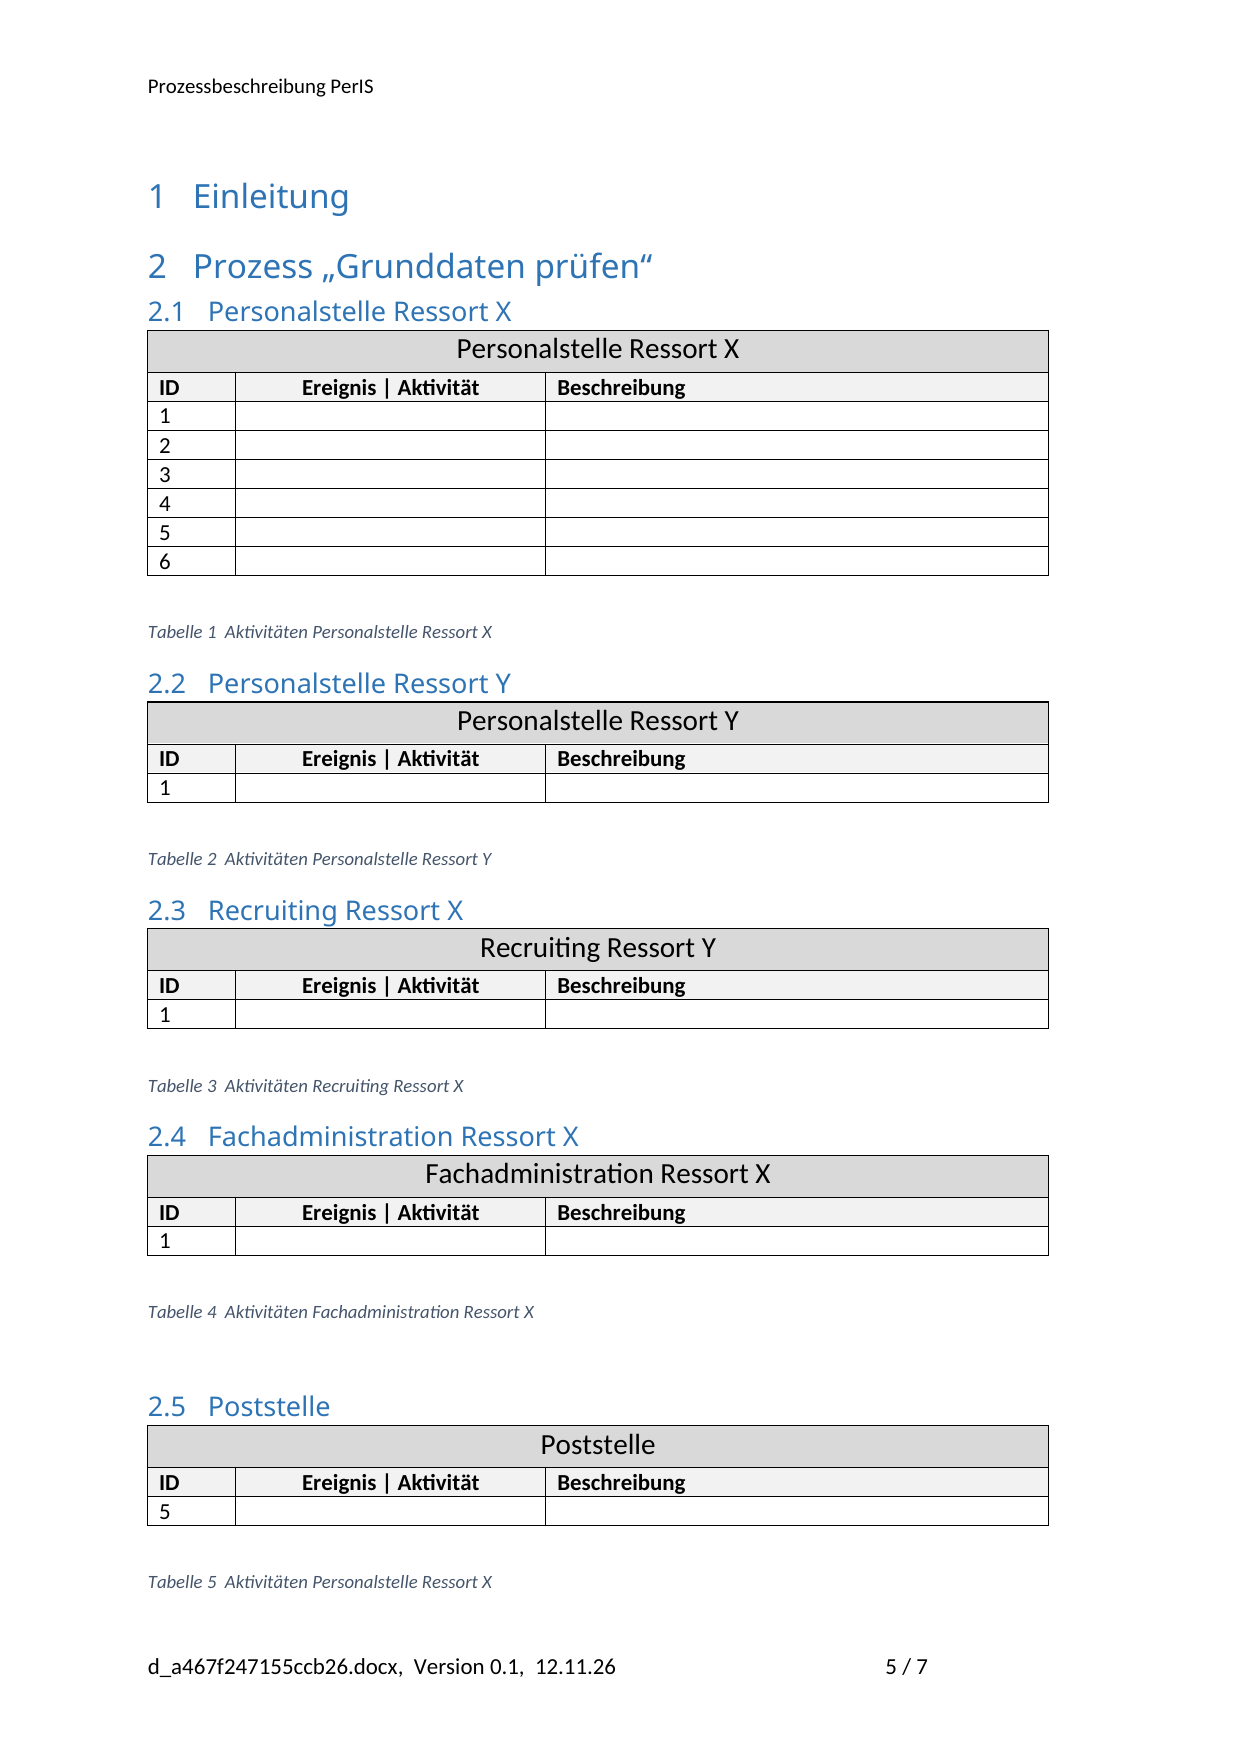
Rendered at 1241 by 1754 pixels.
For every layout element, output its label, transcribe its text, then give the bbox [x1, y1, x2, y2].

table_cell [236, 489, 545, 517]
subtitle Poststelle [148, 1388, 1093, 1425]
subtitle Personalstelle Ressort X [148, 293, 1093, 329]
table_cell Ereignis | Aktivität [236, 745, 545, 772]
table_cell [236, 431, 545, 459]
table_cell [546, 489, 1048, 517]
table_cell ID [148, 745, 235, 772]
table_cell 1 [148, 774, 235, 802]
table_cell [236, 1227, 545, 1255]
table_cell [546, 460, 1048, 488]
subtitle Personalstelle Ressort Y [148, 664, 1093, 701]
table_cell [546, 518, 1048, 546]
table_cell [236, 774, 545, 802]
table_cell ID [148, 971, 235, 999]
table_cell Ereignis | Aktivität [236, 1198, 545, 1226]
table_cell [546, 402, 1048, 430]
table_cell 1 [148, 402, 235, 430]
table_cell [546, 547, 1048, 575]
table_cell [546, 1227, 1048, 1255]
table_cell 2 [148, 431, 235, 459]
table_cell [236, 1000, 545, 1028]
table_header Recruiting Ressort Y [148, 929, 1048, 970]
table_cell 3 [148, 460, 235, 488]
table_cell [236, 402, 545, 430]
table_header Personalstelle Ressort Y [148, 703, 1048, 743]
table_cell ID [148, 1198, 235, 1226]
table_cell [546, 1497, 1048, 1525]
table_cell 6 [148, 547, 235, 575]
table_cell 4 [148, 489, 235, 517]
table_cell [546, 1000, 1048, 1028]
table_cell Ereignis | Aktivität [236, 373, 545, 401]
table_cell 1 [148, 1227, 235, 1255]
table_cell [236, 460, 545, 488]
table_header Fachadministration Ressort X [148, 1156, 1048, 1197]
table_cell Beschreibung [546, 745, 1048, 772]
table_cell Beschreibung [546, 1468, 1048, 1496]
table_cell [546, 774, 1048, 802]
table_cell 5 [148, 518, 235, 546]
subtitle Fachadministration Ressort X [148, 1118, 1093, 1154]
subtitle Recruiting Ressort X [148, 891, 1093, 928]
table_cell Beschreibung [546, 971, 1048, 999]
table_header Personalstelle Ressort X [148, 331, 1048, 372]
table_cell ID [148, 373, 235, 401]
table_cell Ereignis | Aktivität [236, 971, 545, 999]
table_cell [236, 547, 545, 575]
table_cell Beschreibung [546, 373, 1048, 401]
table_cell [236, 1497, 545, 1525]
table_cell Beschreibung [546, 1198, 1048, 1226]
table_cell 1 [148, 1000, 235, 1028]
subtitle Einleitung [148, 173, 1093, 218]
table_cell ID [148, 1468, 235, 1496]
subtitle Prozess „Grunddaten prüfen“ [148, 243, 1093, 288]
table_cell Ereignis | Aktivität [236, 1468, 545, 1496]
table_cell 5 [148, 1497, 235, 1525]
table_cell [236, 518, 545, 546]
table_cell [546, 431, 1048, 459]
table_header Poststelle [148, 1426, 1048, 1467]
